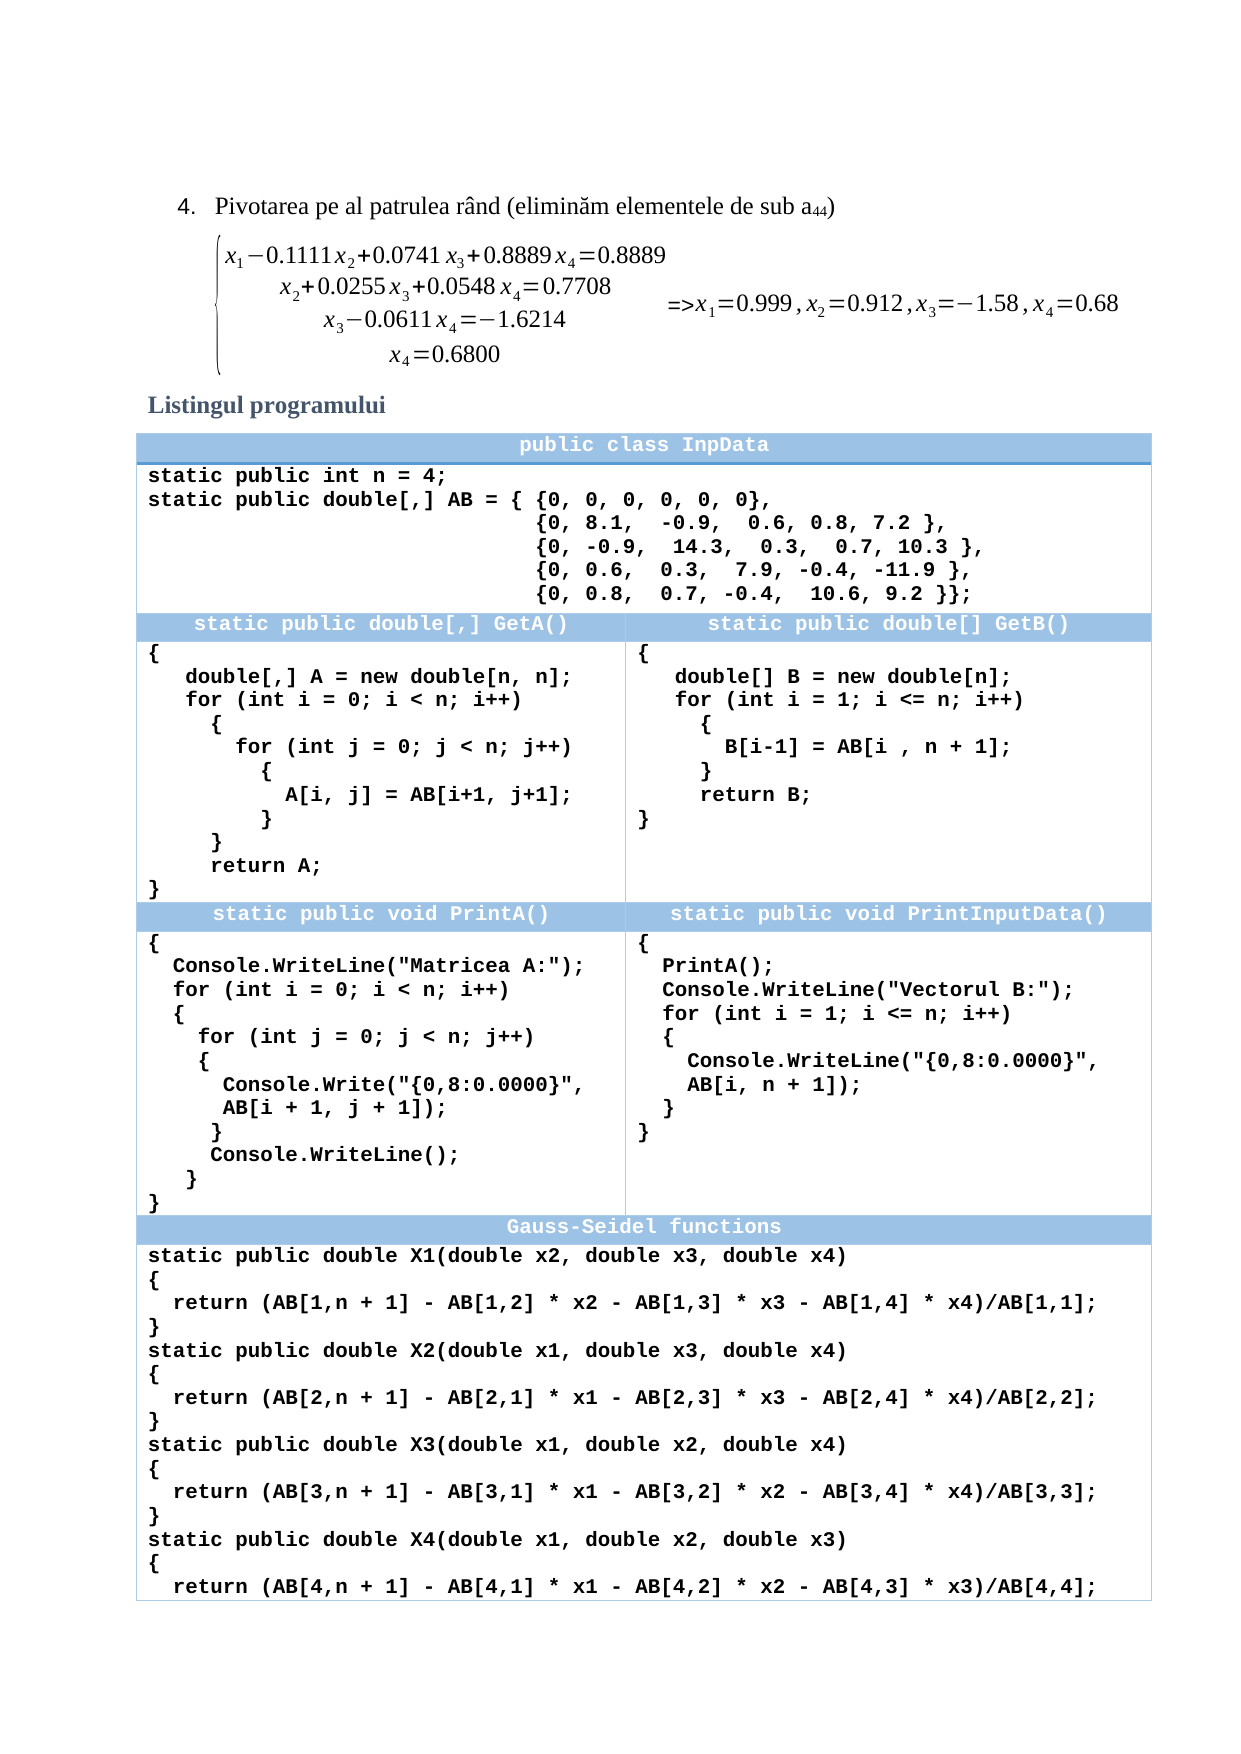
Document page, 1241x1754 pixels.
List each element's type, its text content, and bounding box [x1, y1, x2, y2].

table_cell Gauss-Seidel functions [137, 1216, 1151, 1244]
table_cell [137, 1245, 1151, 1600]
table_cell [136, 148, 1214, 390]
table_header public class InpData [137, 434, 1151, 462]
table_cell static public double[,] GetA() [137, 614, 625, 641]
table_cell static public void PrintInputData() [626, 903, 1151, 931]
table_cell { double[] B = new double[n]; for (int i = 1; i <= n; i++) { B[i-1] = AB[i , n + 1]; } return B; } [626, 642, 1151, 902]
table_cell static public int n = 4; static public double[,] AB = { {0, 0, 0, 0, 0, 0}, {0, 8.1, -0.9, 0.6, 0.8, 7.2 }, {0, -0.9, 14.3, 0.3, 0.7, 10.3 }, {0, 0.6, 0.3, 7.9, -0.4, -11.9 }, {0, 0.8, 0.7, -0.4, 10.6, 9.2 }}; [137, 465, 1151, 612]
table_cell { double[,] A = new double[n, n]; for (int i = 0; i < n; i++) { for (int j = 0; j < n; j++) { A[i, j] = AB[i+1, j+1]; } } return A; } [137, 642, 625, 902]
table_cell { Console.WriteLine("Matricea A:"); for (int i = 0; i < n; i++) { for (int j = 0; j < n; j++) { Console.Write("{0,8:0.0000}", AB[i + 1, j + 1]); } Console.WriteLine(); } } [137, 932, 625, 1215]
table_cell { PrintA(); Console.WriteLine("Vectorul B:"); for (int i = 1; i <= n; i++) { Console.WriteLine("{0,8:0.0000}", AB[i, n + 1]); } } [626, 932, 1151, 1215]
table_cell static public void PrintA() [137, 903, 625, 931]
table_cell static public double[] GetB() [626, 614, 1151, 641]
text Listingul programului [148, 390, 1152, 419]
